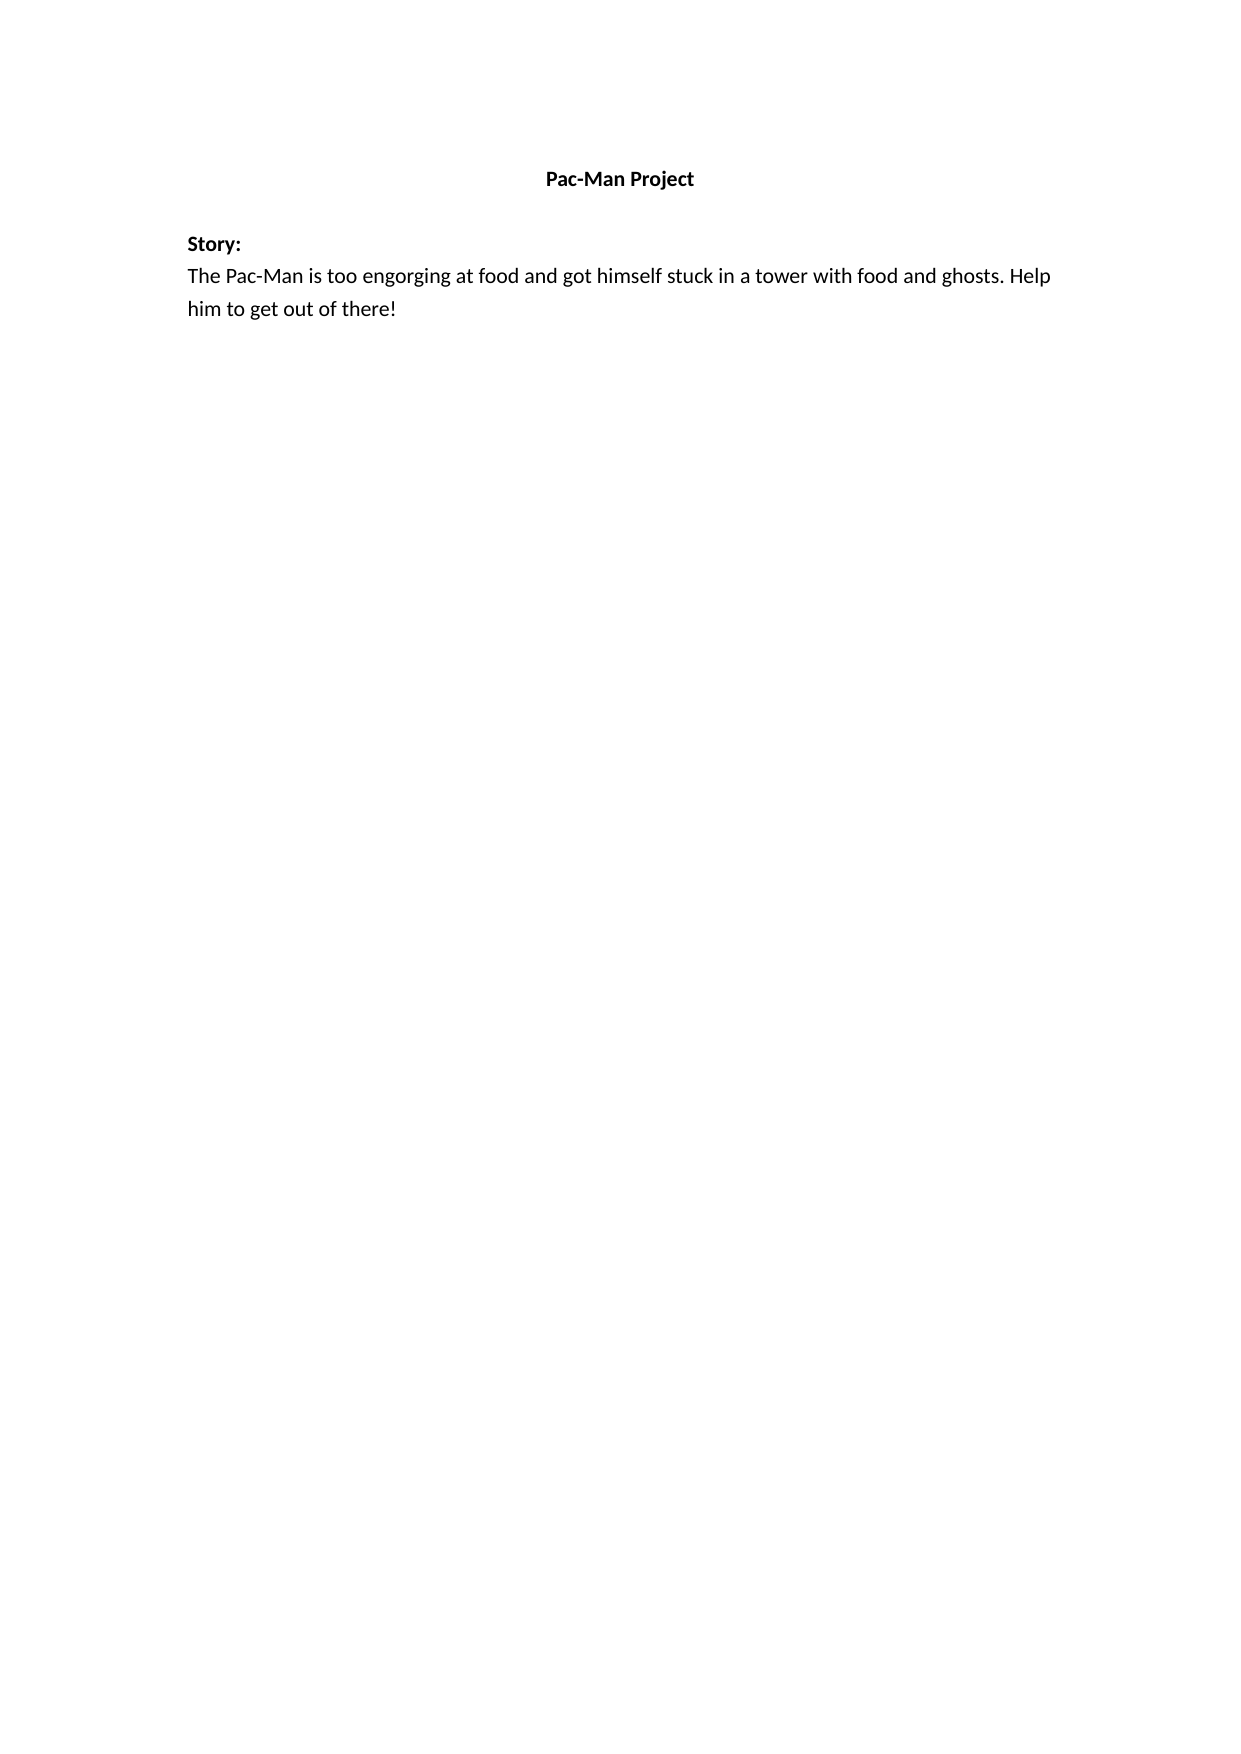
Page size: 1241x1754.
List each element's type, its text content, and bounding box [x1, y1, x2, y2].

text The Pac-Man is too engorging at food and got himself stuck in a tower with food and ghosts. Help him to get out of there! [187, 259, 1053, 324]
text Story: [187, 227, 1053, 259]
text Pac-Man Project [187, 162, 1053, 194]
